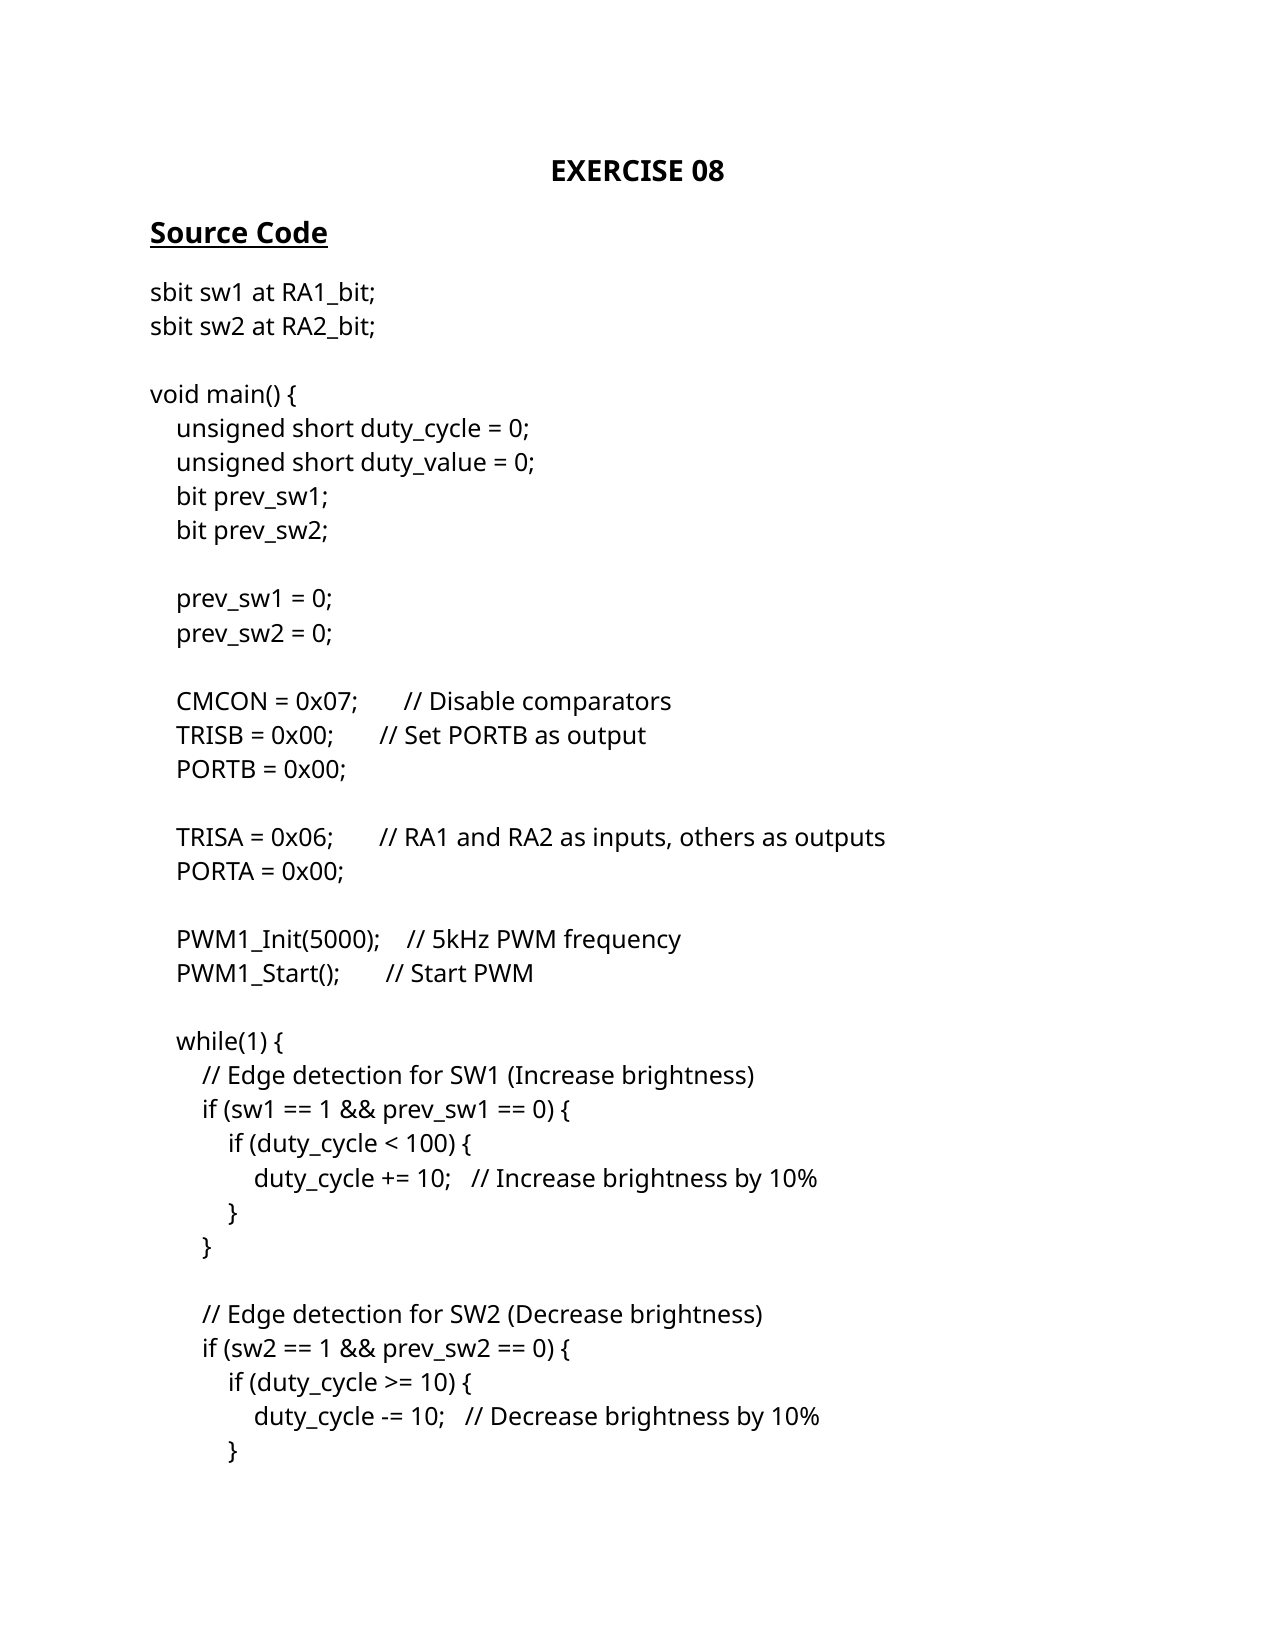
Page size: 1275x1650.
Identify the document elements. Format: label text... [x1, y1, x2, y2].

text duty_cycle -= 10; // Decrease brightness by 10% [150, 1399, 1125, 1433]
text if (sw1 == 1 && prev_sw1 == 0) { [150, 1092, 1125, 1126]
text PWM1_Start(); // Start PWM [150, 956, 1125, 990]
text prev_sw1 = 0; [150, 581, 1125, 615]
text prev_sw2 = 0; [150, 615, 1125, 649]
text if (duty_cycle >= 10) { [150, 1364, 1125, 1399]
text if (duty_cycle < 100) { [150, 1126, 1125, 1160]
text PORTA = 0x00; [150, 854, 1125, 888]
text CMCON = 0x07; // Disable comparators [150, 683, 1125, 717]
text PWM1_Init(5000); // 5kHz PWM frequency [150, 922, 1125, 956]
text bit prev_sw2; [150, 513, 1125, 547]
text // Edge detection for SW1 (Increase brightness) [150, 1058, 1125, 1092]
text } [150, 1194, 1125, 1228]
text sbit sw2 at RA2_bit; [150, 309, 1125, 343]
text TRISB = 0x00; // Set PORTB as output [150, 717, 1125, 751]
text PORTB = 0x00; [150, 751, 1125, 786]
text void main() { [150, 377, 1125, 411]
text duty_cycle += 10; // Increase brightness by 10% [150, 1160, 1125, 1194]
text while(1) { [150, 1024, 1125, 1058]
text unsigned short duty_value = 0; [150, 445, 1125, 479]
text if (sw2 == 1 && prev_sw2 == 0) { [150, 1331, 1125, 1364]
text EXERCISE 08 [150, 150, 1125, 190]
text sbit sw1 at RA1_bit; [150, 274, 1125, 309]
text // Edge detection for SW2 (Decrease brightness) [150, 1296, 1125, 1331]
text bit prev_sw1; [150, 479, 1125, 513]
text } [150, 1433, 1125, 1467]
text Source Code [150, 212, 1125, 252]
text } [150, 1228, 1125, 1262]
text TRISA = 0x06; // RA1 and RA2 as inputs, others as outputs [150, 819, 1125, 854]
text unsigned short duty_cycle = 0; [150, 411, 1125, 445]
